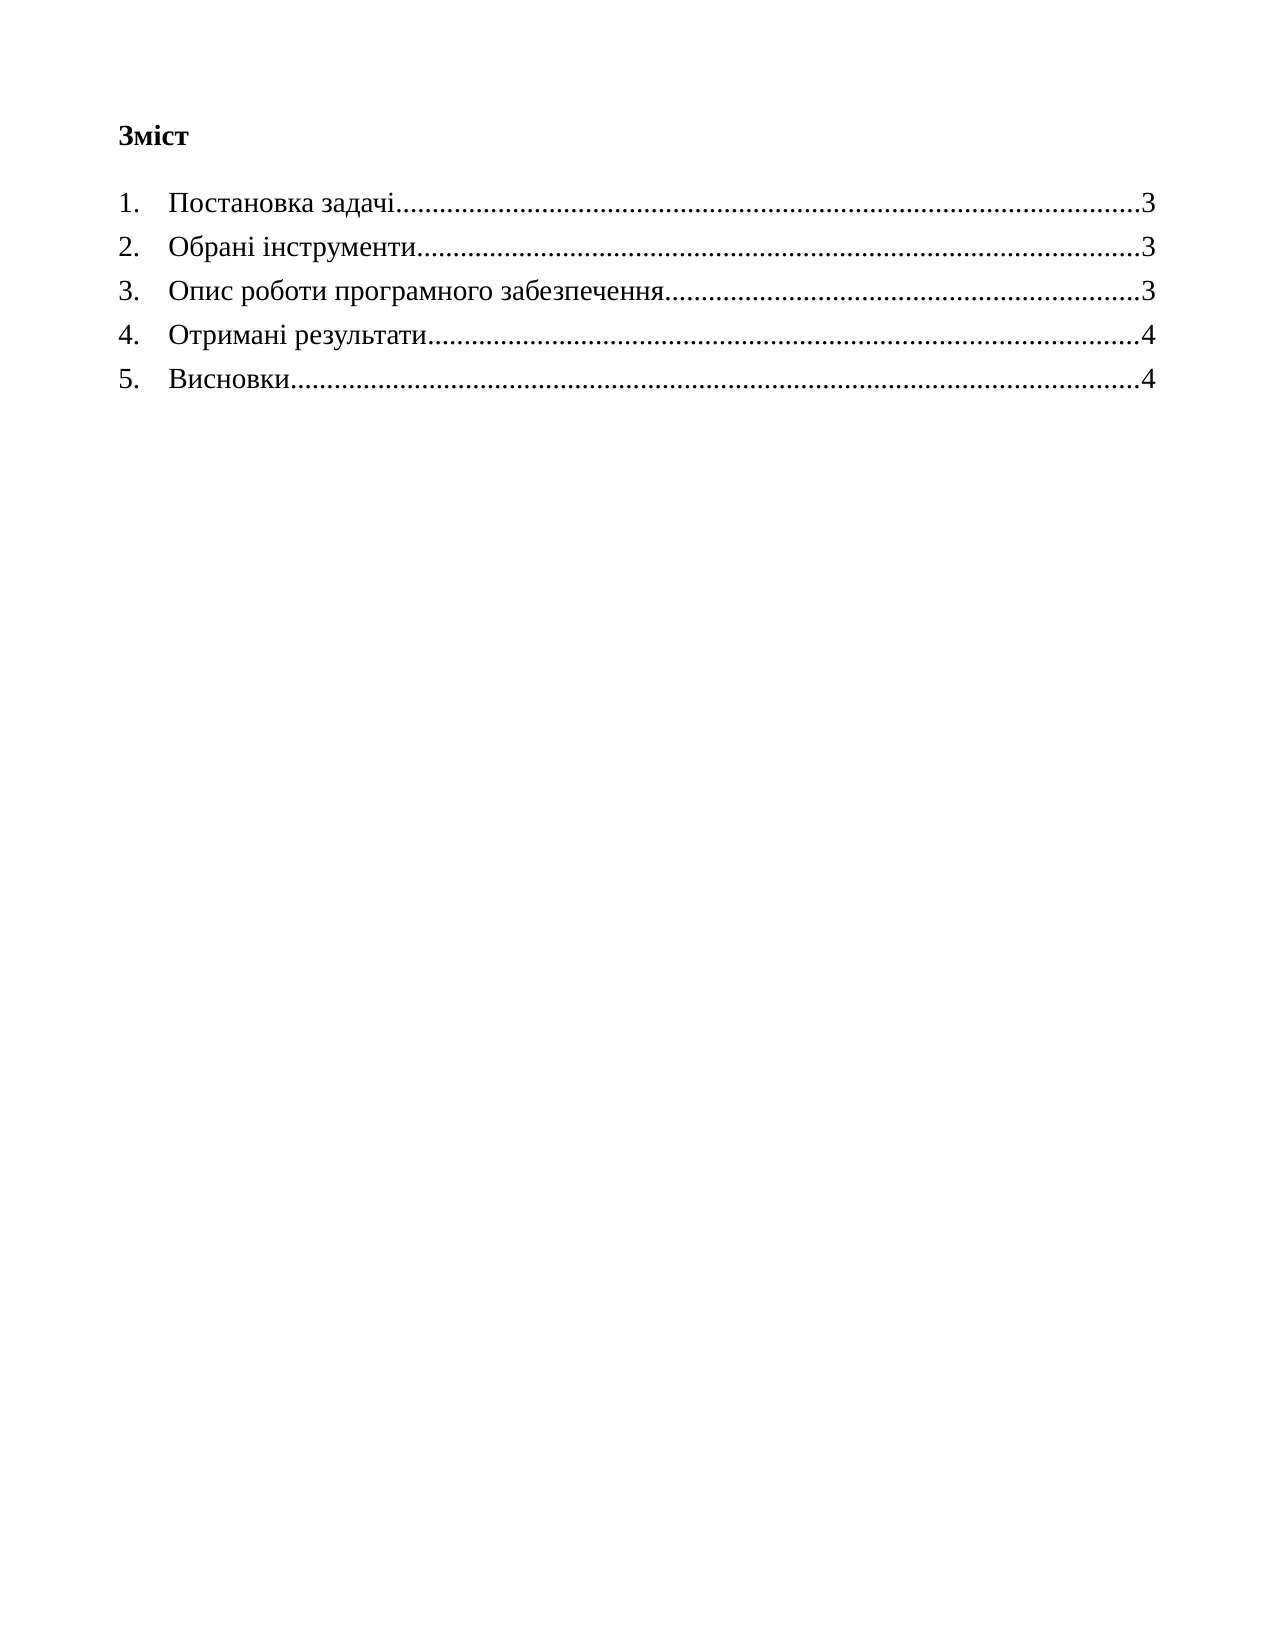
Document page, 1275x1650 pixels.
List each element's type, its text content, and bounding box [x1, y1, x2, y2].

text 5. Висновки 4 [118, 361, 1157, 394]
text 2. Обрані інструменти 3 [118, 229, 1157, 263]
text 4. Отримані результати 4 [118, 317, 1157, 351]
text 1. Постановка задачі 3 [118, 185, 1157, 219]
text 3. Опис роботи програмного забезпечення 3 [118, 273, 1157, 307]
text Зміст [118, 118, 1157, 152]
